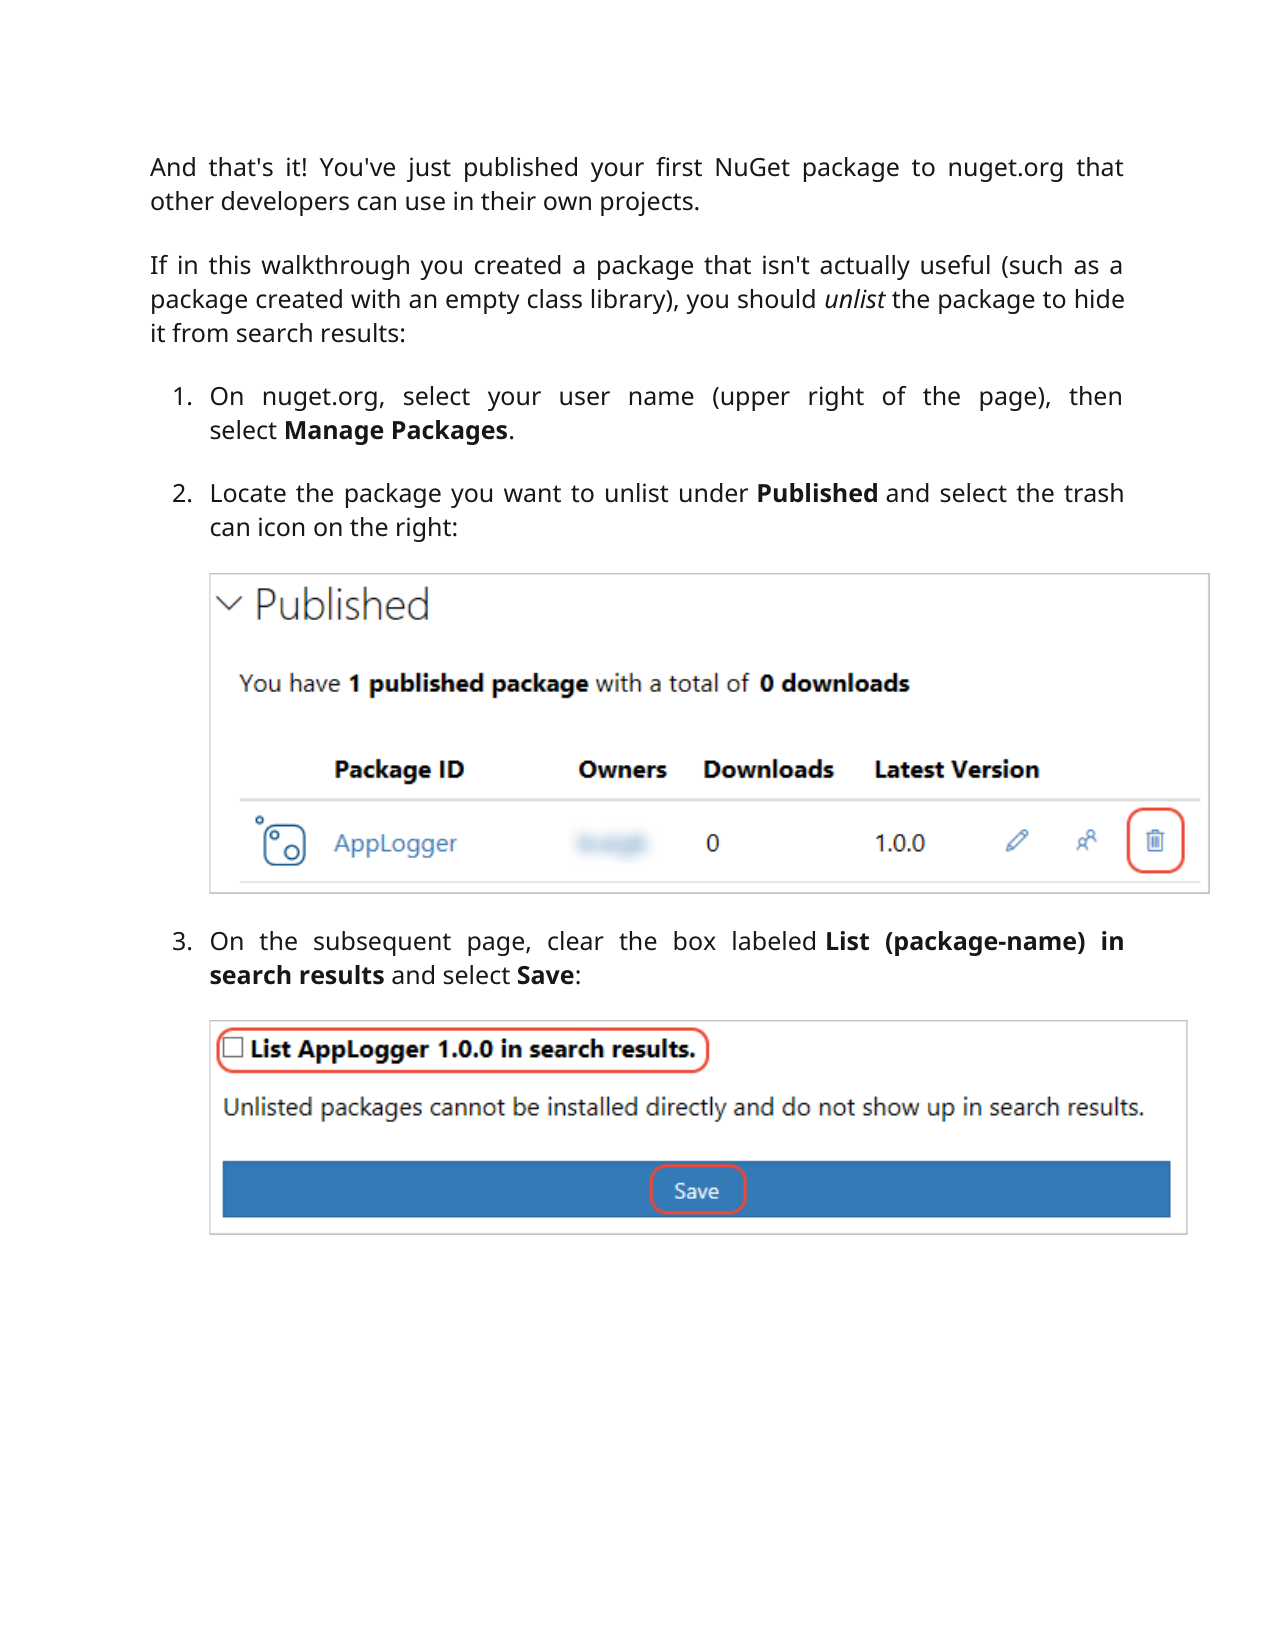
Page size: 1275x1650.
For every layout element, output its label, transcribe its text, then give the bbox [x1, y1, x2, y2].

list On the subsequent page, clear the box labeled List (package-name) in search results and select Save: [172, 923, 1125, 991]
text And that's it! You've just published your first NuGet package to nuget.org that other developers can use in their own projects. [150, 150, 1125, 218]
picture [209, 573, 1210, 894]
picture [209, 1020, 1188, 1235]
text If in this walkthrough you created a package that isn't actually useful (such as a package created with an empty class library), you should unlist the package to hide it from search results: [150, 247, 1125, 349]
list Locate the package you want to unlist under Published and select the trash can icon on the right: [172, 476, 1125, 544]
list On nuget.org, select your user name (upper right of the page), then select Manage Packages. [172, 379, 1125, 447]
